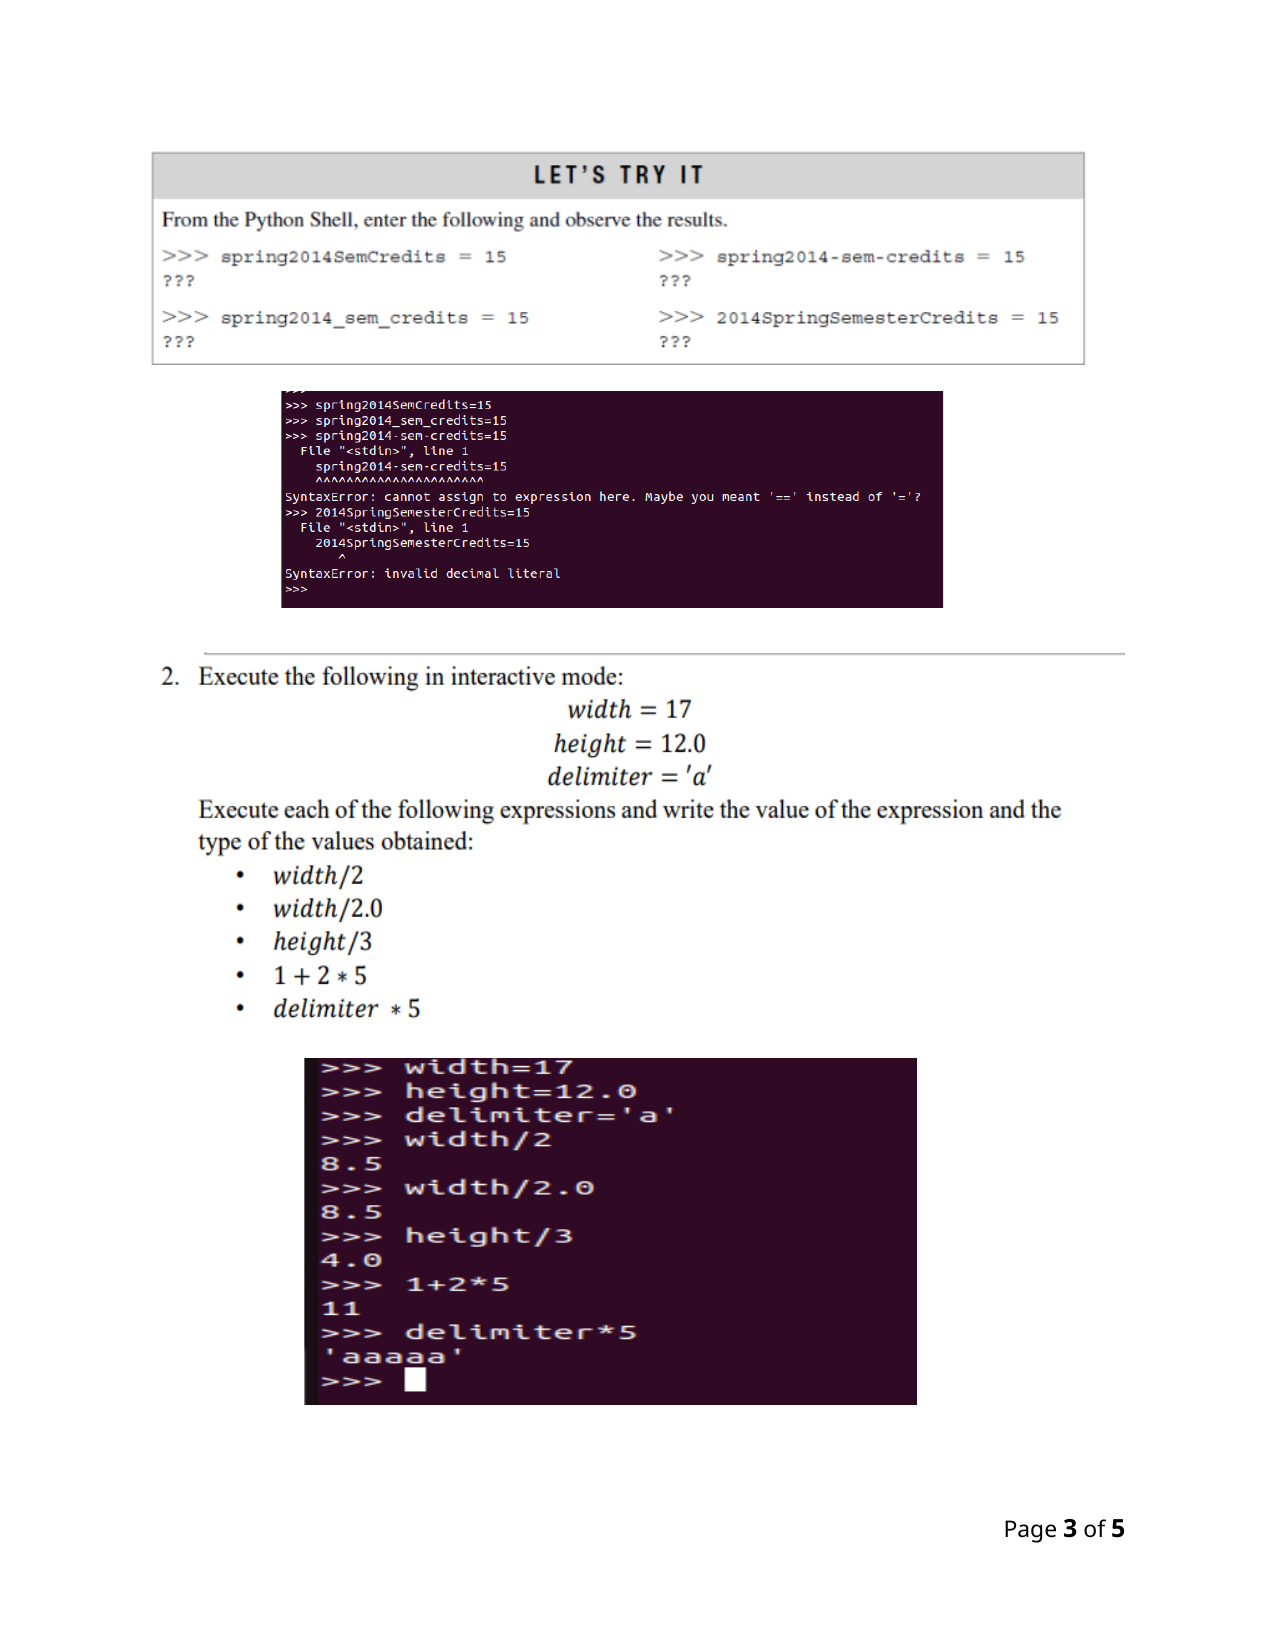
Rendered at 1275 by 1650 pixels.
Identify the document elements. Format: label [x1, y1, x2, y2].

picture [150, 150, 1110, 365]
picture [149, 652, 1125, 1405]
picture [281, 391, 944, 608]
